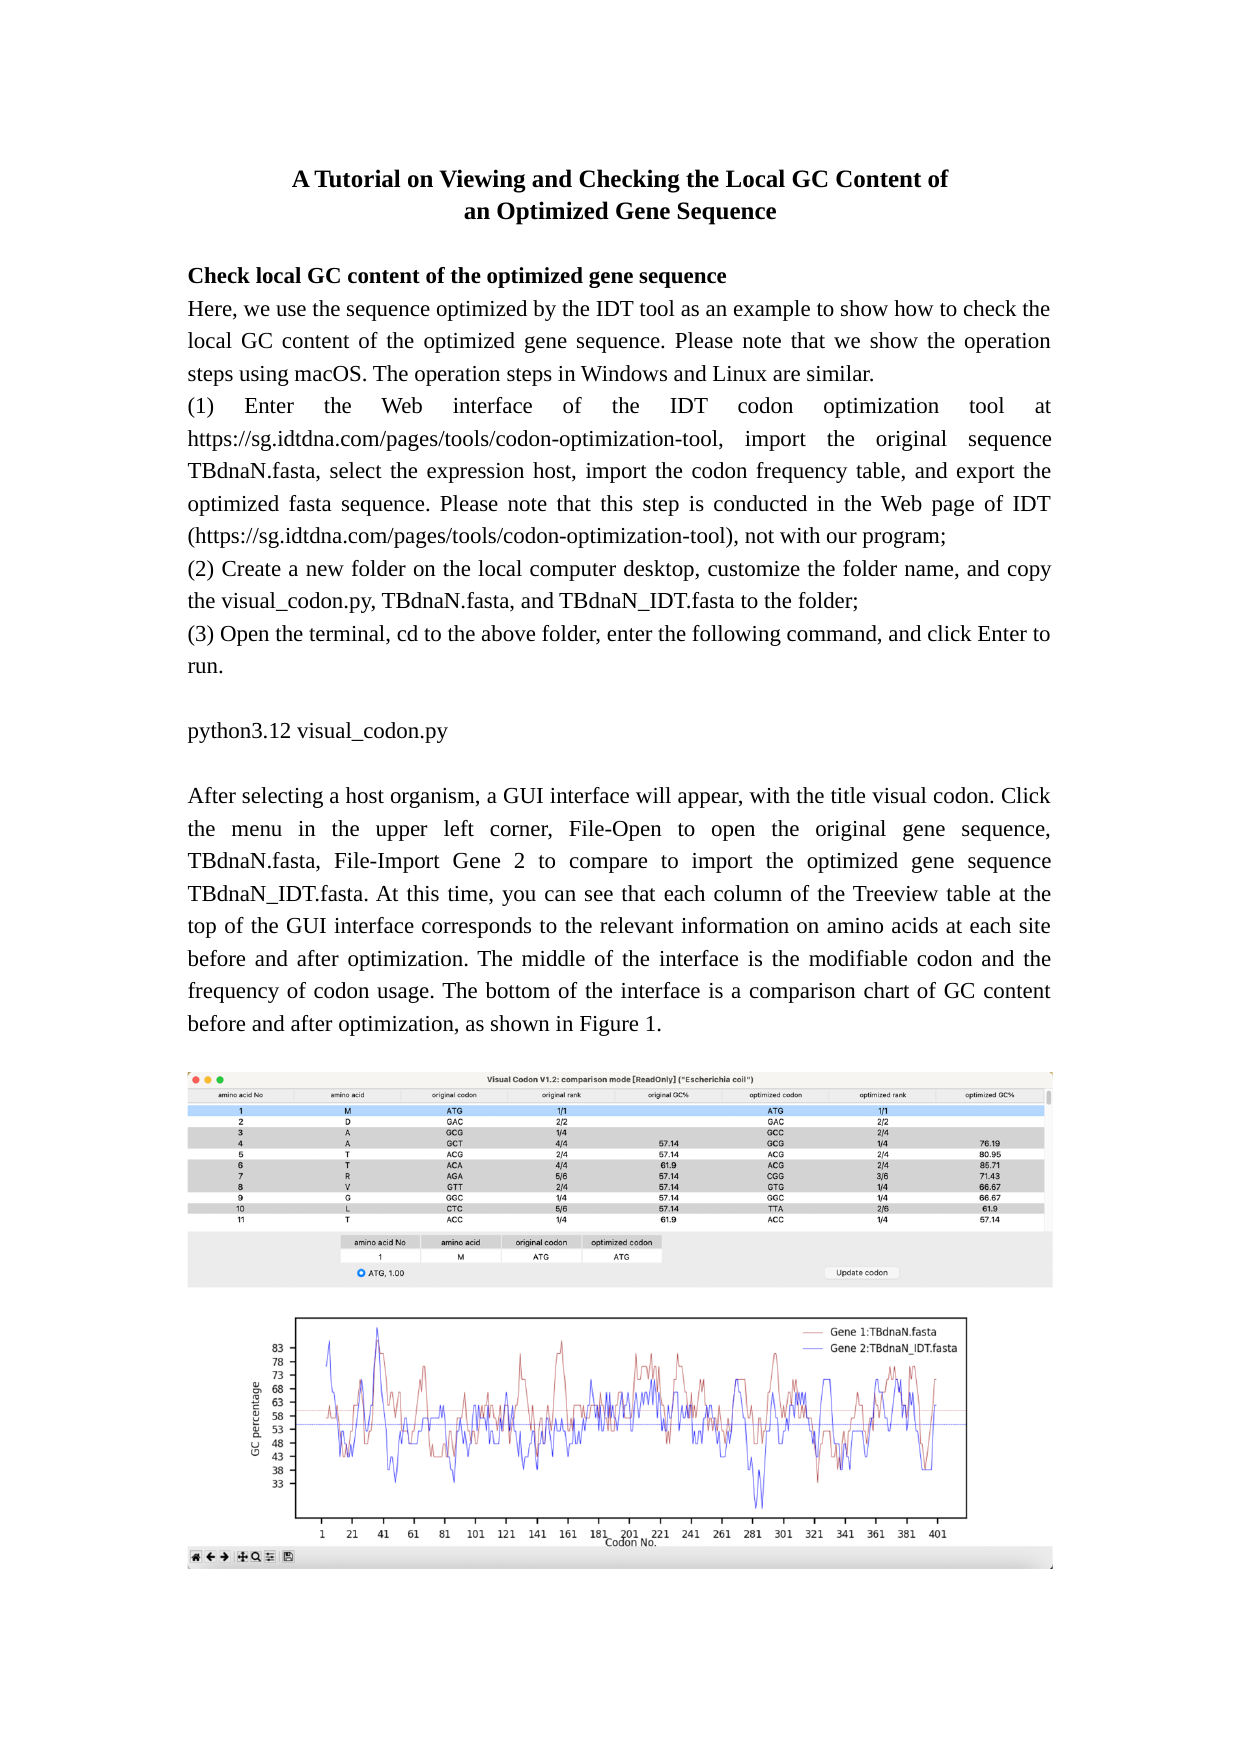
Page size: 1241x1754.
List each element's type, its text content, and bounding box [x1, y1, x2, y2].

text (2) Create a new folder on the local computer desktop, customize the folder name, and copy the visual_codon.py, TBdnaN.fasta, and TBdnaN_IDT.fasta to the folder; [187, 552, 1053, 617]
text A Tutorial on Viewing and Checking the Local GC Content of [187, 162, 1053, 194]
picture [187, 1072, 1053, 1569]
text python3.12 visual_codon.py [187, 714, 1053, 747]
text Here, we use the sequence optimized by the IDT tool as an example to show how to check the local GC content of the optimized gene sequence. Please note that we show the operation steps using macOS. The operation steps in Windows and Linux are similar. [187, 292, 1053, 389]
text an Optimized Gene Sequence [187, 194, 1053, 227]
text Check local GC content of the optimized gene sequence [187, 259, 1053, 292]
text (3) Open the terminal, cd to the above folder, enter the following command, and click Enter to run. [187, 617, 1053, 682]
text (1) Enter the Web interface of the IDT codon optimization tool at https://sg.idtdna.com/pages/tools/codon-optimization-tool, import the original sequence TBdnaN.fasta, select the expression host, import the codon frequency table, and export the optimized fasta sequence. Please note that this step is conducted in the Web page of IDT (https://sg.idtdna.com/pages/tools/codon-optimization-tool), not with our program; [187, 389, 1053, 552]
text After selecting a host organism, a GUI interface will appear, with the title visual codon. Click the menu in the upper left corner, File-Open to open the original gene sequence, TBdnaN.fasta, File-Import Gene 2 to compare to import the optimized gene sequence TBdnaN_IDT.fasta. At this time, you can see that each column of the Treeview table at the top of the GUI interface corresponds to the relevant information on amino acids at each site before and after optimization. The middle of the interface is the modifiable codon and the frequency of codon usage. The bottom of the interface is a comparison chart of GC content before and after optimization, as shown in Figure 1. [187, 779, 1053, 1039]
